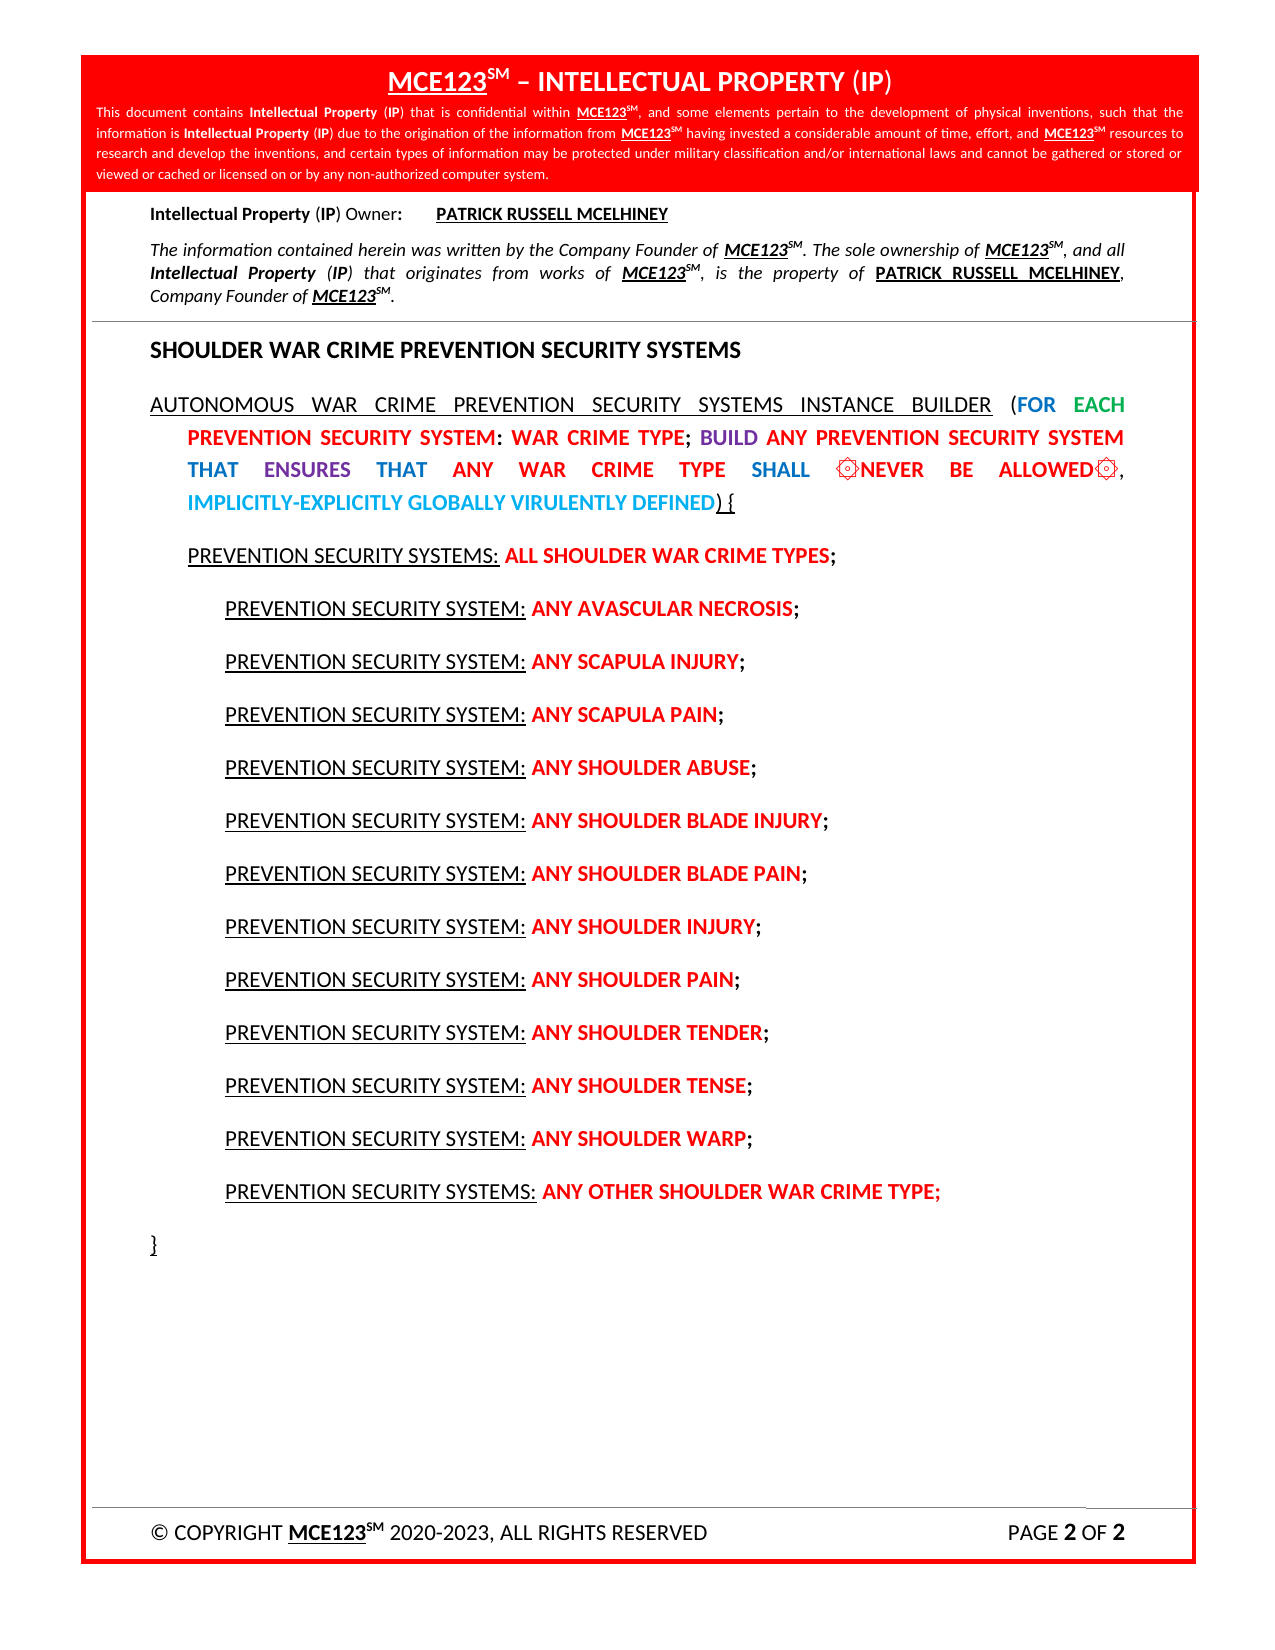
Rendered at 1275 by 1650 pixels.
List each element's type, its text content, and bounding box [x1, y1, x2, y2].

text PREVENTION SECURITY SYSTEM: ANY SHOULDER PAIN; [187, 965, 1125, 993]
text SHOULDER WAR CRIME PREVENTION SECURITY SYSTEMS [150, 335, 1125, 365]
text PREVENTION SECURITY SYSTEM: ANY SHOULDER INJURY; [187, 912, 1125, 940]
text PREVENTION SECURITY SYSTEMS: ANY OTHER SHOULDER WAR CRIME TYPE; [187, 1177, 1125, 1206]
text PREVENTION SECURITY SYSTEM: ANY AVASCULAR NECROSIS; [187, 594, 1125, 622]
text } [150, 1231, 1125, 1258]
text AUTONOMOUS WAR CRIME PREVENTION SECURITY SYSTEMS INSTANCE BUILDER (FOR EACH PREVENTION SECURITY SYSTEM: WAR CRIME TYPE; BUILD ANY PREVENTION SECURITY SYSTEM THAT ENSURES THAT ANY WAR CRIME TYPE SHALL ۞NEVER BE ALLOWED۞, IMPLICITLY-EXPLICITLY GLOBALLY VIRULENTLY DEFINED) { [150, 391, 1125, 516]
text PREVENTION SECURITY SYSTEM: ANY SHOULDER TENSE; [187, 1071, 1125, 1099]
text PREVENTION SECURITY SYSTEM: ANY SHOULDER ABUSE; [187, 753, 1125, 781]
text PREVENTION SECURITY SYSTEMS: ALL SHOULDER WAR CRIME TYPES; [187, 541, 1125, 569]
text PREVENTION SECURITY SYSTEM: ANY SCAPULA PAIN; [187, 700, 1125, 728]
text PREVENTION SECURITY SYSTEM: ANY SHOULDER BLADE INJURY; [187, 806, 1125, 834]
text PREVENTION SECURITY SYSTEM: ANY SHOULDER WARP; [187, 1124, 1125, 1152]
text PREVENTION SECURITY SYSTEM: ANY SHOULDER BLADE PAIN; [187, 859, 1125, 887]
text PREVENTION SECURITY SYSTEM: ANY SCAPULA INJURY; [187, 647, 1125, 675]
text PREVENTION SECURITY SYSTEM: ANY SHOULDER TENDER; [187, 1018, 1125, 1046]
